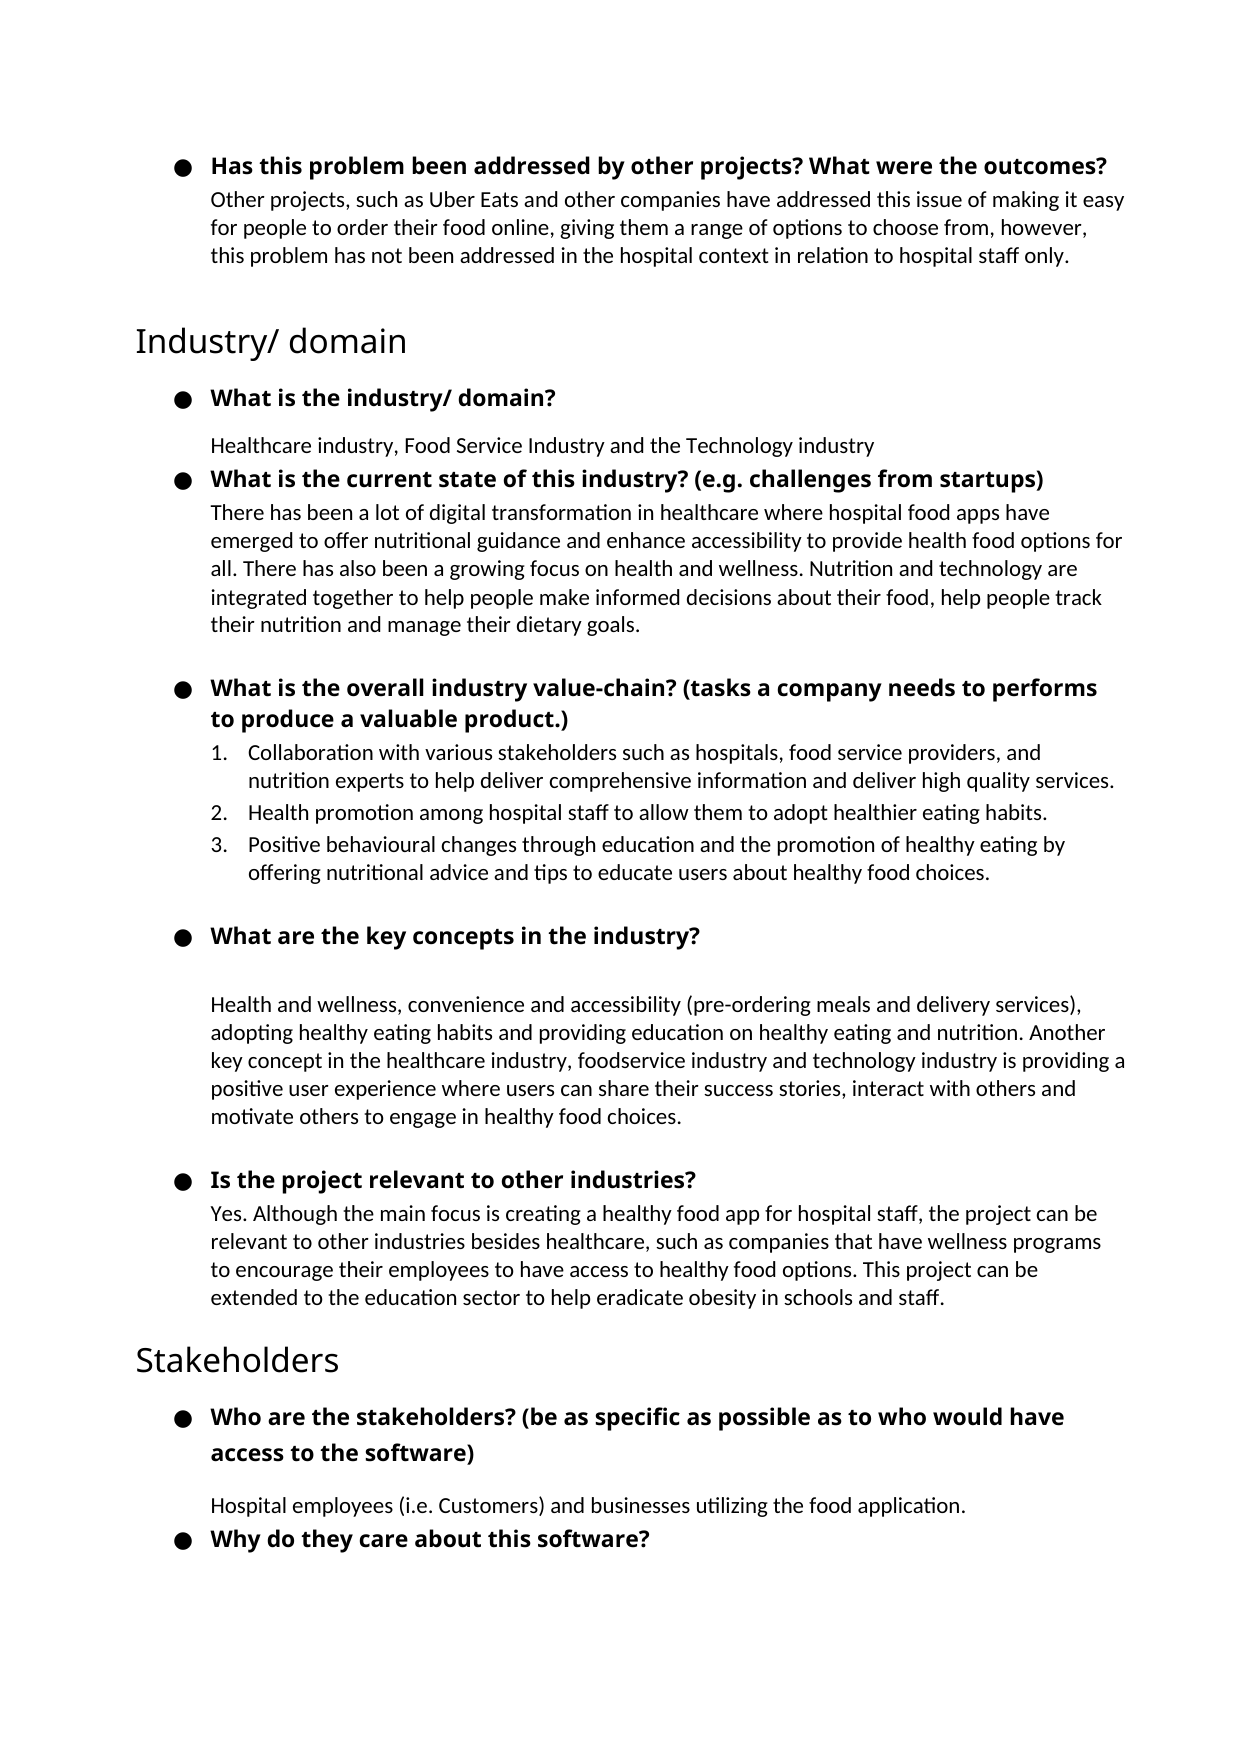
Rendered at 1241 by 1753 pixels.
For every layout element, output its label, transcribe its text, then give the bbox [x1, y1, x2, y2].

subtitle Industry/ domain [135, 318, 1128, 364]
list Health and wellness, convenience and accessibility (pre-ordering meals and delivery services), adopting healthy eating habits and providing education on healthy eating and nutrition. Another key concept in the healthcare industry, foodservice industry and technology industry is providing a positive user experience where users can share their success stories, interact with others and motivate others to engage in healthy food choices. [210, 990, 1128, 1130]
list What is the overall industry value-chain? (tasks a company needs to performs to produce a valuable product.) [173, 672, 1128, 734]
list What is the industry/ domain? [173, 382, 1128, 413]
list Is the project relevant to other industries? [173, 1164, 1128, 1195]
list Hospital employees (i.e. Customers) and businesses utilizing the food application. [210, 1491, 1105, 1519]
list Health promotion among hospital staff to allow them to adopt healthier eating habits. [210, 798, 1128, 826]
list Has this problem been addressed by other projects? What were the outcomes? [173, 150, 1128, 181]
list What are the key concepts in the industry? [173, 920, 1128, 951]
list Positive behavioural changes through education and the promotion of healthy eating by offering nutritional advice and tips to educate users about healthy food choices. [210, 830, 1128, 886]
list Who are the stakeholders? (be as specific as possible as to who would have access to the software) [173, 1401, 1105, 1468]
list Healthcare industry, Food Service Industry and the Technology industry [210, 431, 1128, 459]
list There has been a lot of digital transformation in healthcare where hospital food apps have emerged to offer nutritional guidance and enhance accessibility to provide health food options for all. There has also been a growing focus on health and wellness. Nutrition and technology are integrated together to help people make informed decisions about their food, help people track their nutrition and manage their dietary goals. [210, 498, 1128, 639]
subtitle Stakeholders [135, 1337, 1128, 1382]
list Why do they care about this software? [173, 1523, 1128, 1554]
list What is the current state of this industry? (e.g. challenges from startups) [173, 463, 1128, 494]
list Yes. Although the main focus is creating a healthy food app for hospital staff, the project can be relevant to other industries besides healthcare, such as companies that have wellness programs to encourage their employees to have access to healthy food options. This project can be extended to the education sector to help eradicate obesity in schools and staff. [210, 1199, 1128, 1311]
list Other projects, such as Uber Eats and other companies have addressed this issue of making it easy for people to order their food online, giving them a range of options to choose from, however, this problem has not been addressed in the hospital context in relation to hospital staff only. [210, 185, 1128, 269]
list Collaboration with various stakeholders such as hospitals, food service providers, and nutrition experts to help deliver comprehensive information and deliver high quality services. [210, 738, 1128, 794]
